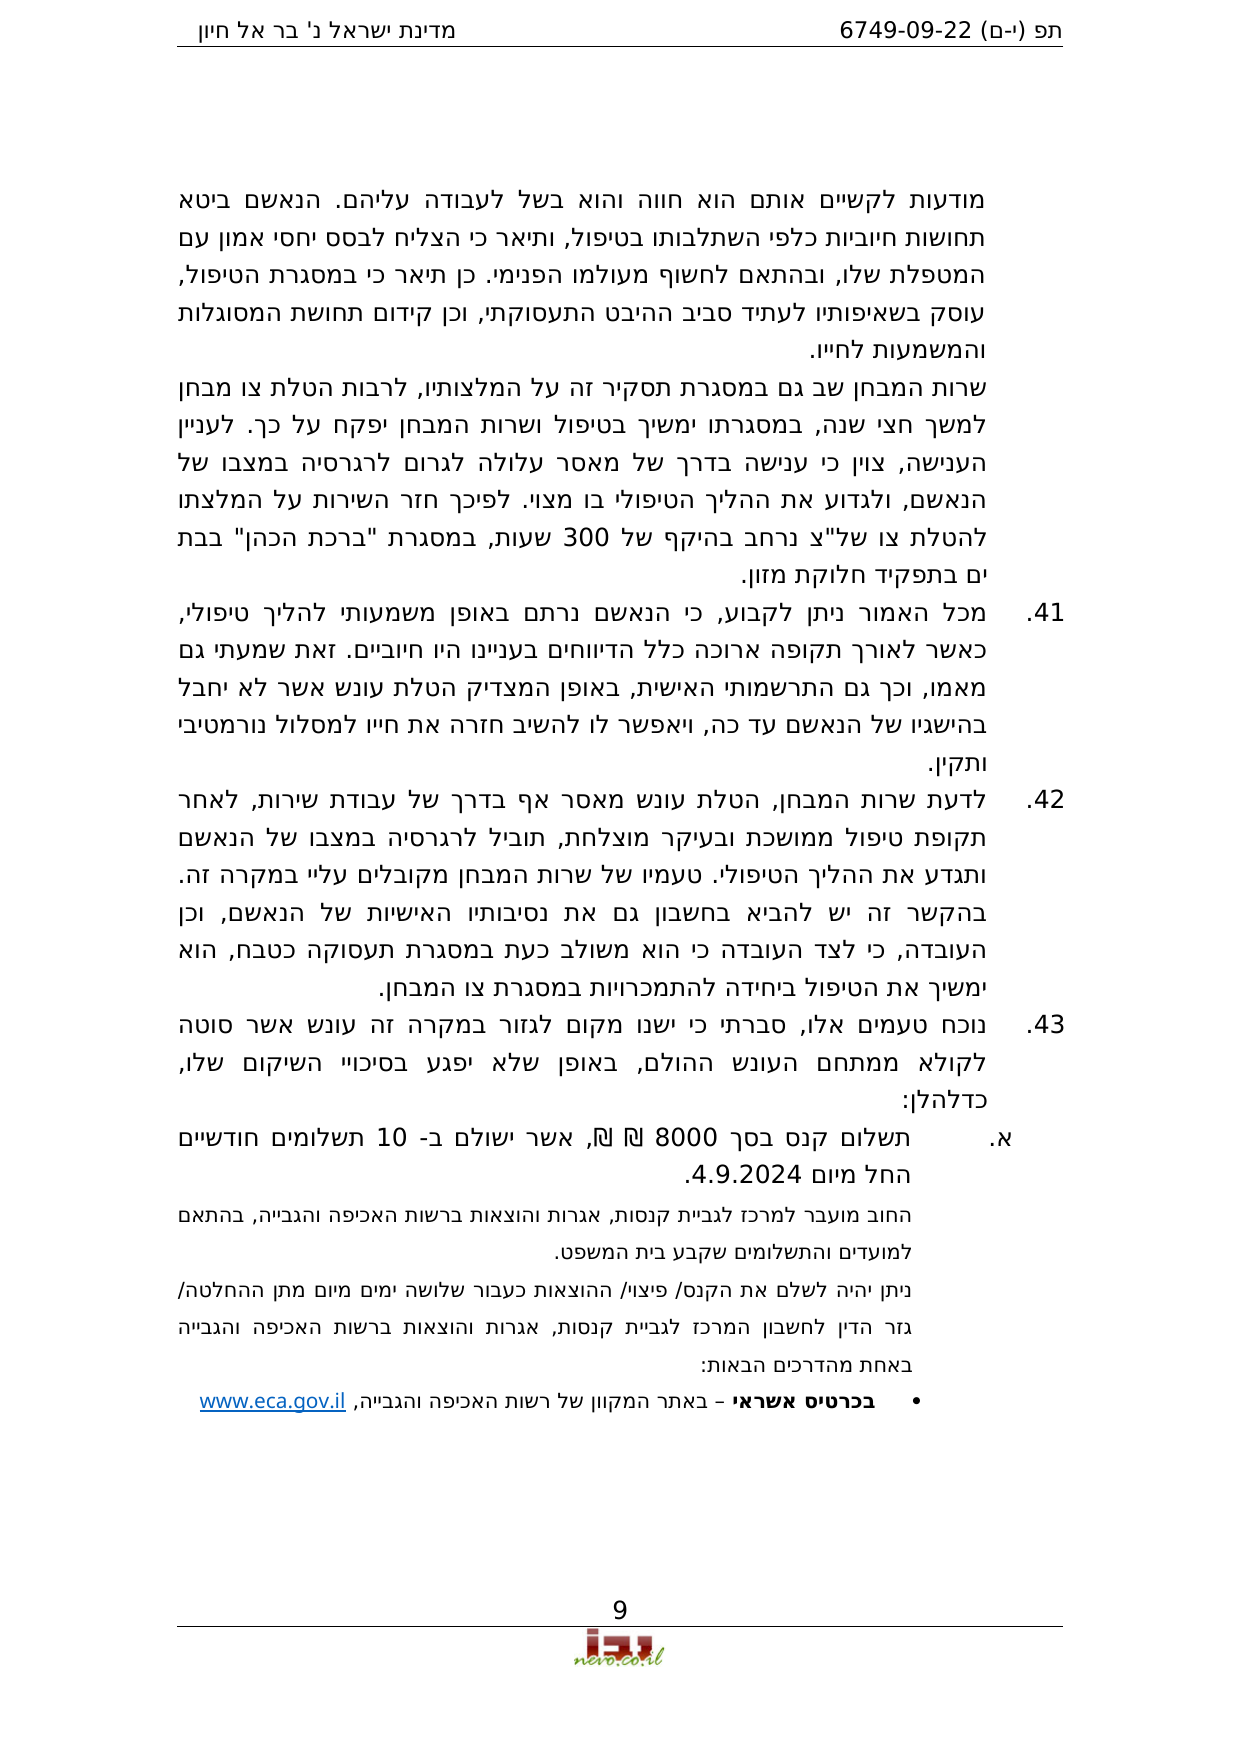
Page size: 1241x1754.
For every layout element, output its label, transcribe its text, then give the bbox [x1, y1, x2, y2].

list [177, 177, 1063, 365]
list לדעת שרות המבחן, הטלת עונש מאסר אף בדרך של עבודת שירות, לאחר תקופת טיפול ממושכת ובעיקר מוצלחת, תוביל לרגרסיה במצבו של הנאשם ותגדע את ההליך הטיפולי. טעמיו של שרות המבחן מקובלים עליי במקרה זה. בהקשר זה יש להביא בחשבון גם את נסיבותיו האישיות של הנאשם, וכן העובדה, כי לצד העובדה כי הוא משולב כעת במסגרת תעסוקה כטבח, הוא ימשיך את הטיפול ביחידה להתמכרויות במסגרת צו המבחן. [177, 777, 1026, 1002]
list נוכח טעמים אלו, סברתי כי ישנו מקום לגזור במקרה זה עונש אשר סוטה לקולא ממתחם העונש ההולם, באופן שלא יפגע בסיכויי השיקום שלו, כדלהלן: [177, 1002, 1026, 1115]
list ניתן יהיה לשלם את הקנס/ פיצוי/ ההוצאות כעבור שלושה ימים מיום מתן ההחלטה/ גזר הדין לחשבון המרכז לגביית קנסות, אגרות והוצאות ברשות האכיפה והגבייה באחת מהדרכים הבאות: [177, 1265, 913, 1377]
list תשלום קנס בסך 8000 ₪ ₪, אשר ישולם ב- 10 תשלומים חודשיים החל מיום 4.9.2024. [177, 1115, 988, 1190]
list מכל האמור ניתן לקבוע, כי הנאשם נרתם באופן משמעותי להליך טיפולי, כאשר לאורך תקופה ארוכה כלל הדיווחים בעניינו היו חיוביים. זאת שמעתי גם מאמו, וכך גם התרשמותי האישית, באופן המצדיק הטלת עונש אשר לא יחבל בהישגיו של הנאשם עד כה, ויאפשר לו להשיב חזרה את חייו למסלול נורמטיבי ותקין. [177, 590, 1026, 777]
list בכרטיס אשראי – באתר המקוון של רשות האכיפה והגבייה, www.eca.gov.il [177, 1377, 913, 1415]
list החוב מועבר למרכז לגביית קנסות, אגרות והוצאות ברשות האכיפה והגבייה, בהתאם למועדים והתשלומים שקבע בית המשפט. [177, 1190, 913, 1265]
list שרות המבחן שב גם במסגרת תסקיר זה על המלצותיו, לרבות הטלת צו מבחן למשך חצי שנה, במסגרתו ימשיך בטיפול ושרות המבחן יפקח על כך. לעניין הענישה, צוין כי ענישה בדרך של מאסר עלולה לגרום לרגרסיה במצבו של הנאשם, ולגדוע את ההליך הטיפולי בו מצוי. לפיכך חזר השירות על המלצתו להטלת צו של"צ נרחב בהיקף של 300 שעות, במסגרת "ברכת הכהן" בבת ים בתפקיד חלוקת מזון. [177, 365, 988, 590]
picture [574, 1628, 666, 1667]
